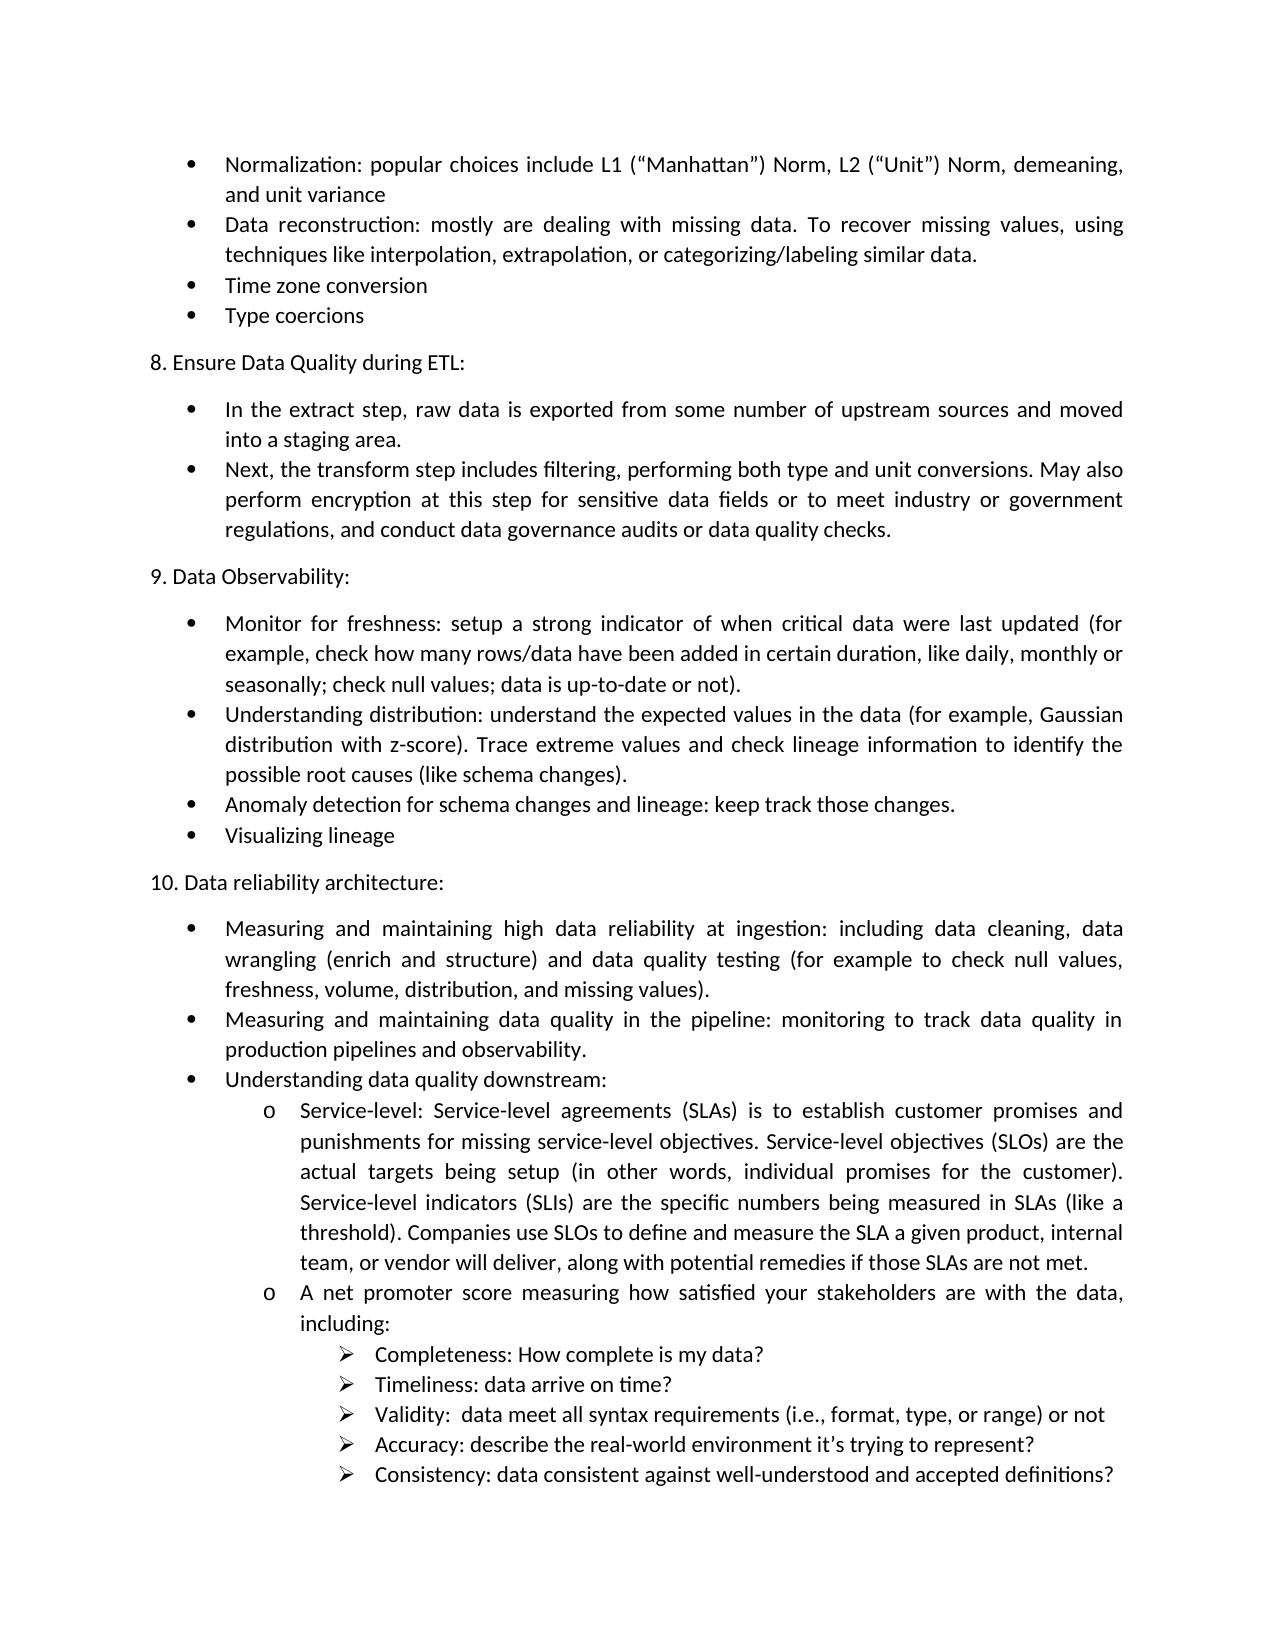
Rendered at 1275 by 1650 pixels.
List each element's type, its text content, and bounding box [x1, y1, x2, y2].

list Monitor for freshness: setup a strong indicator of when critical data were last updated (for example, check how many rows/data have been added in certain duration, like daily, monthly or seasonally; check null values; data is up-to-date or not). [187, 609, 1125, 698]
list Measuring and maintaining data quality in the pipeline: monitoring to track data quality in production pipelines and observability. [187, 1005, 1125, 1063]
list Validity: data meet all syntax requirements (i.e., format, type, or range) or not [337, 1400, 1125, 1428]
list A net promoter score measuring how satisfied your stakeholders are with the data, including: [262, 1278, 1125, 1338]
list Consistency: data consistent against well-understood and accepted definitions? [337, 1461, 1125, 1489]
list In the extract step, raw data is exported from some number of upstream sources and moved into a staging area. [187, 395, 1125, 453]
list Normalization: popular choices include L1 (“Manhattan”) Norm, L2 (“Unit”) Norm, demeaning, and unit variance [187, 150, 1125, 208]
list Type coercions [187, 301, 1125, 329]
list Service-level: Service-level agreements (SLAs) is to establish customer promises and punishments for missing service-level objectives. Service-level objectives (SLOs) are the actual targets being setup (in other words, individual promises for the customer). Service-level indicators (SLIs) are the specific numbers being measured in SLAs (like a threshold). Companies use SLOs to define and measure the SLA a given product, internal team, or vendor will deliver, along with potential remedies if those SLAs are not met. [262, 1096, 1125, 1276]
list Timeliness: data arrive on time? [337, 1370, 1125, 1398]
list Accuracy: describe the real-world environment it’s trying to represent? [337, 1430, 1125, 1458]
list Completeness: How complete is my data? [337, 1340, 1125, 1368]
text 10. Data reliability architecture: [150, 868, 1125, 896]
list Measuring and maintaining high data reliability at ingestion: including data cleaning, data wrangling (enrich and structure) and data quality testing (for example to check null values, freshness, volume, distribution, and missing values). [187, 914, 1125, 1003]
list Visualizing lineage [187, 821, 1125, 849]
text 8. Ensure Data Quality during ETL: [150, 348, 1125, 376]
list Time zone conversion [187, 271, 1125, 299]
list Next, the transform step includes filtering, performing both type and unit conversions. May also perform encryption at this step for sensitive data fields or to meet industry or government regulations, and conduct data governance audits or data quality checks. [187, 455, 1125, 544]
text 9. Data Observability: [150, 562, 1125, 591]
list Anomaly detection for schema changes and lineage: keep track those changes. [187, 791, 1125, 819]
list Understanding data quality downstream: [187, 1066, 1125, 1094]
list Understanding distribution: understand the expected values in the data (for example, Gaussian distribution with z-score). Trace extreme values and check lineage information to identify the possible root causes (like schema changes). [187, 700, 1125, 788]
list Data reconstruction: mostly are dealing with missing data. To recover missing values, using techniques like interpolation, extrapolation, or categorizing/labeling similar data. [187, 210, 1125, 269]
